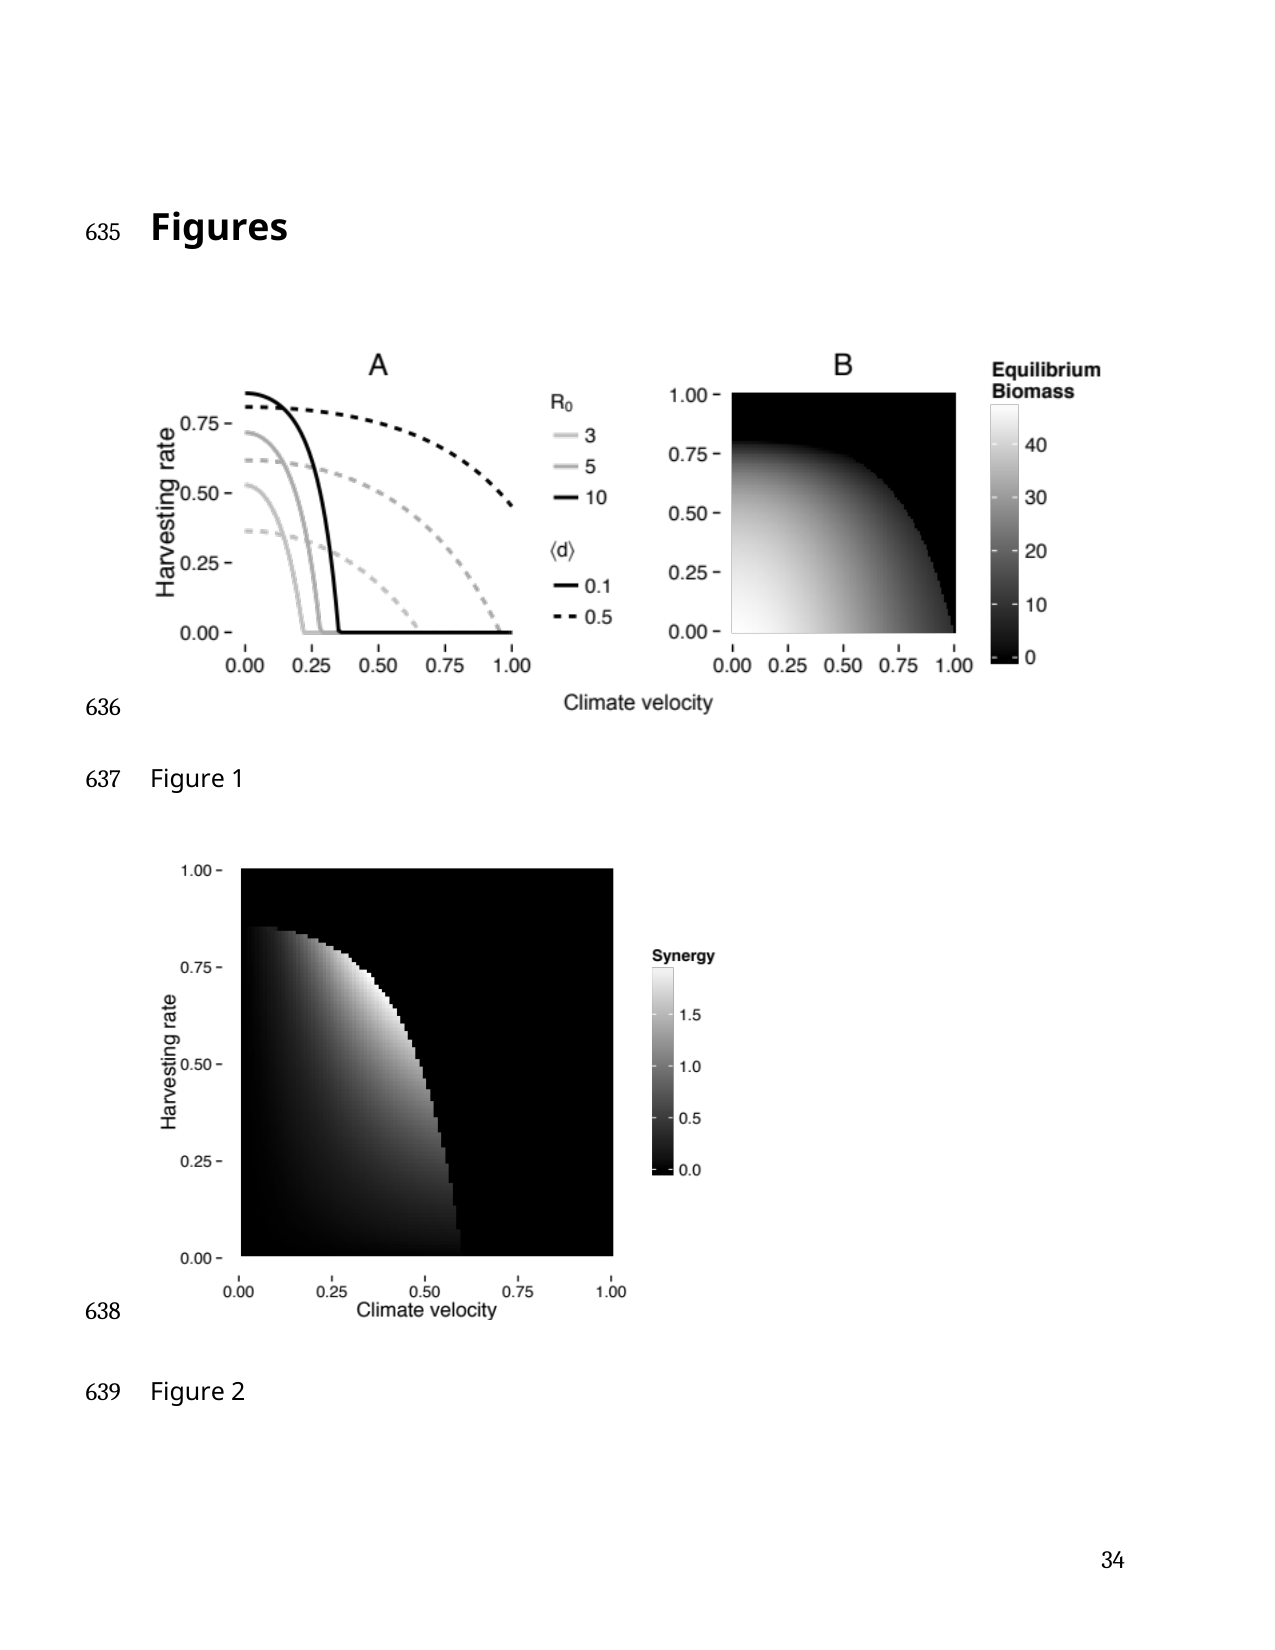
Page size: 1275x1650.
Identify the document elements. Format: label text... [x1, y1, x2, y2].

text Figure 2 [150, 1374, 1125, 1408]
text Figure 1 [150, 761, 1125, 795]
subtitle Figures [150, 200, 1125, 715]
